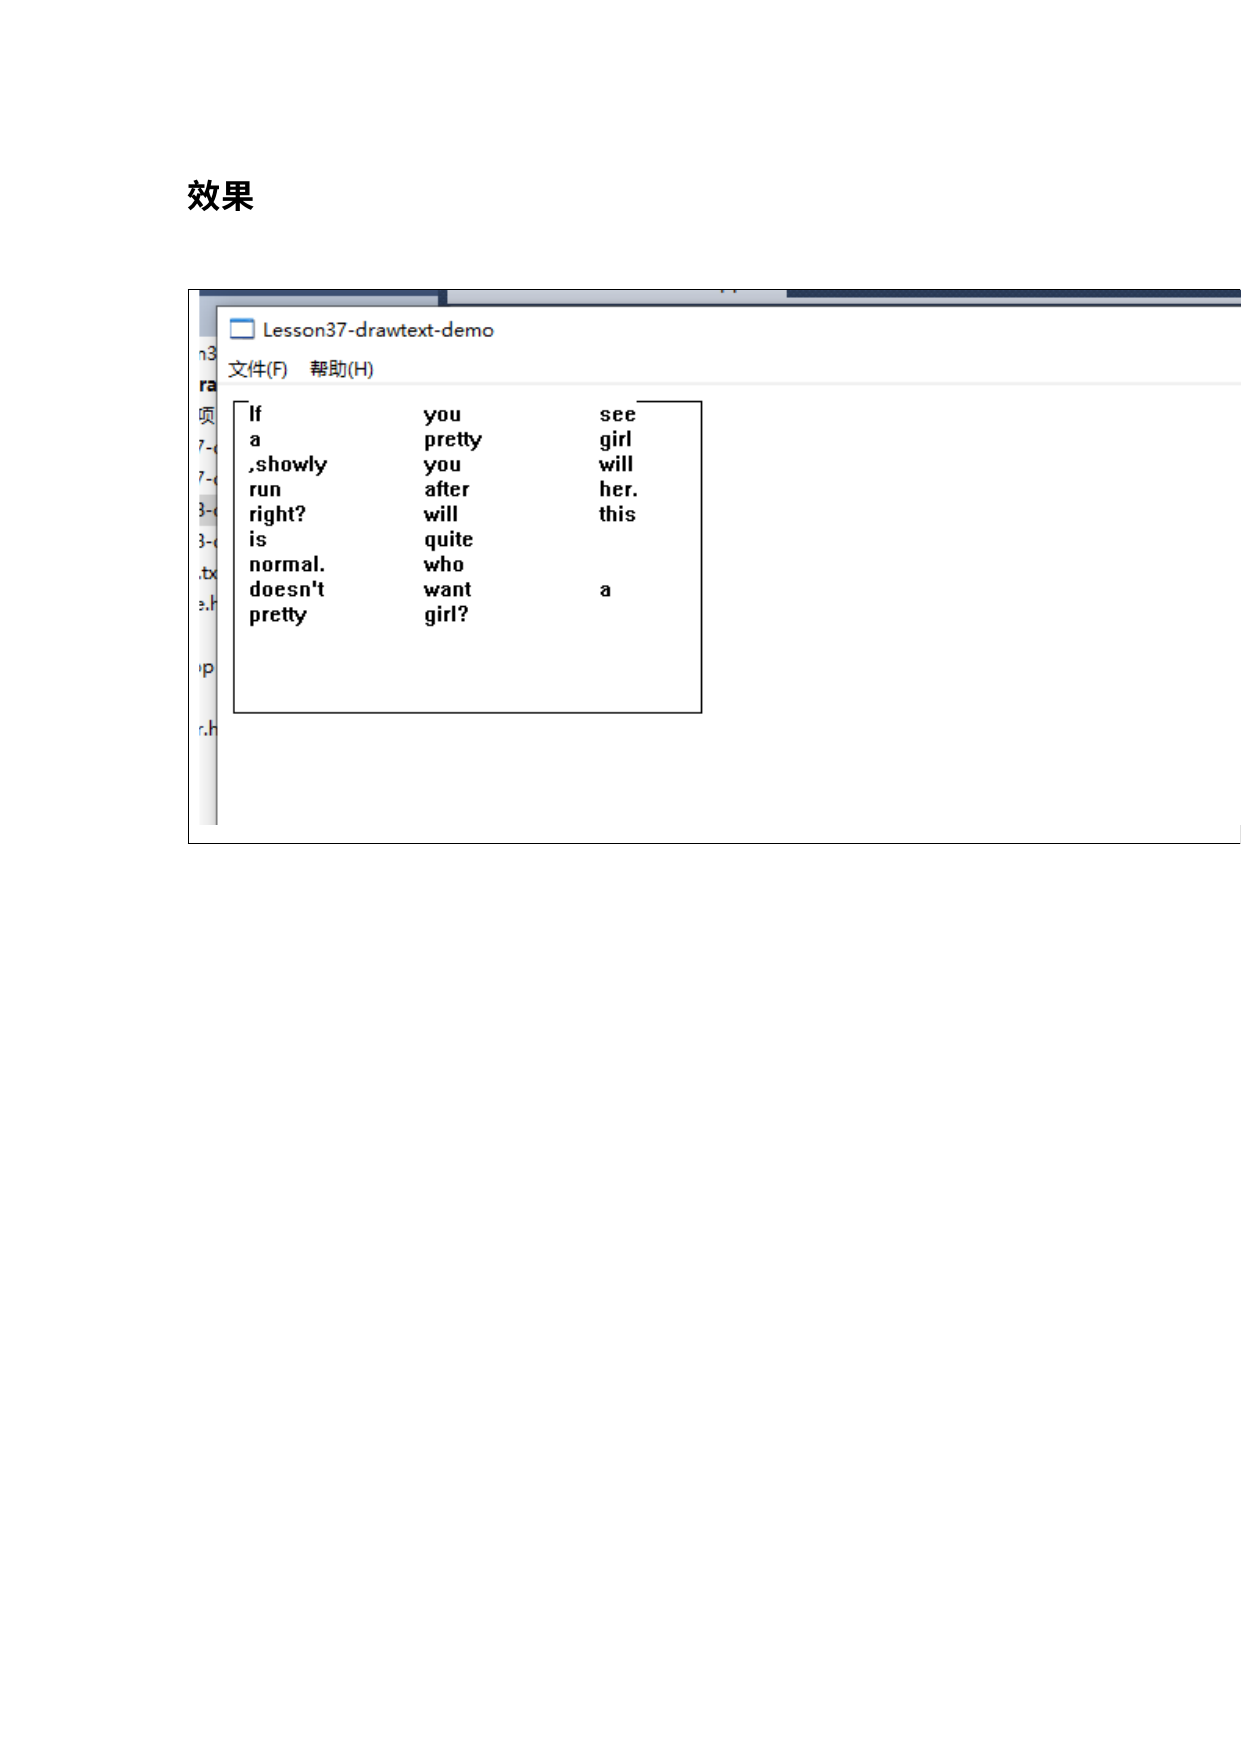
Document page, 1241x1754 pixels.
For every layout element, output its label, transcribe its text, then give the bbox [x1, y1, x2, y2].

table_header [189, 290, 1240, 843]
subtitle 效果 [187, 162, 1053, 227]
picture [199, 290, 1241, 825]
